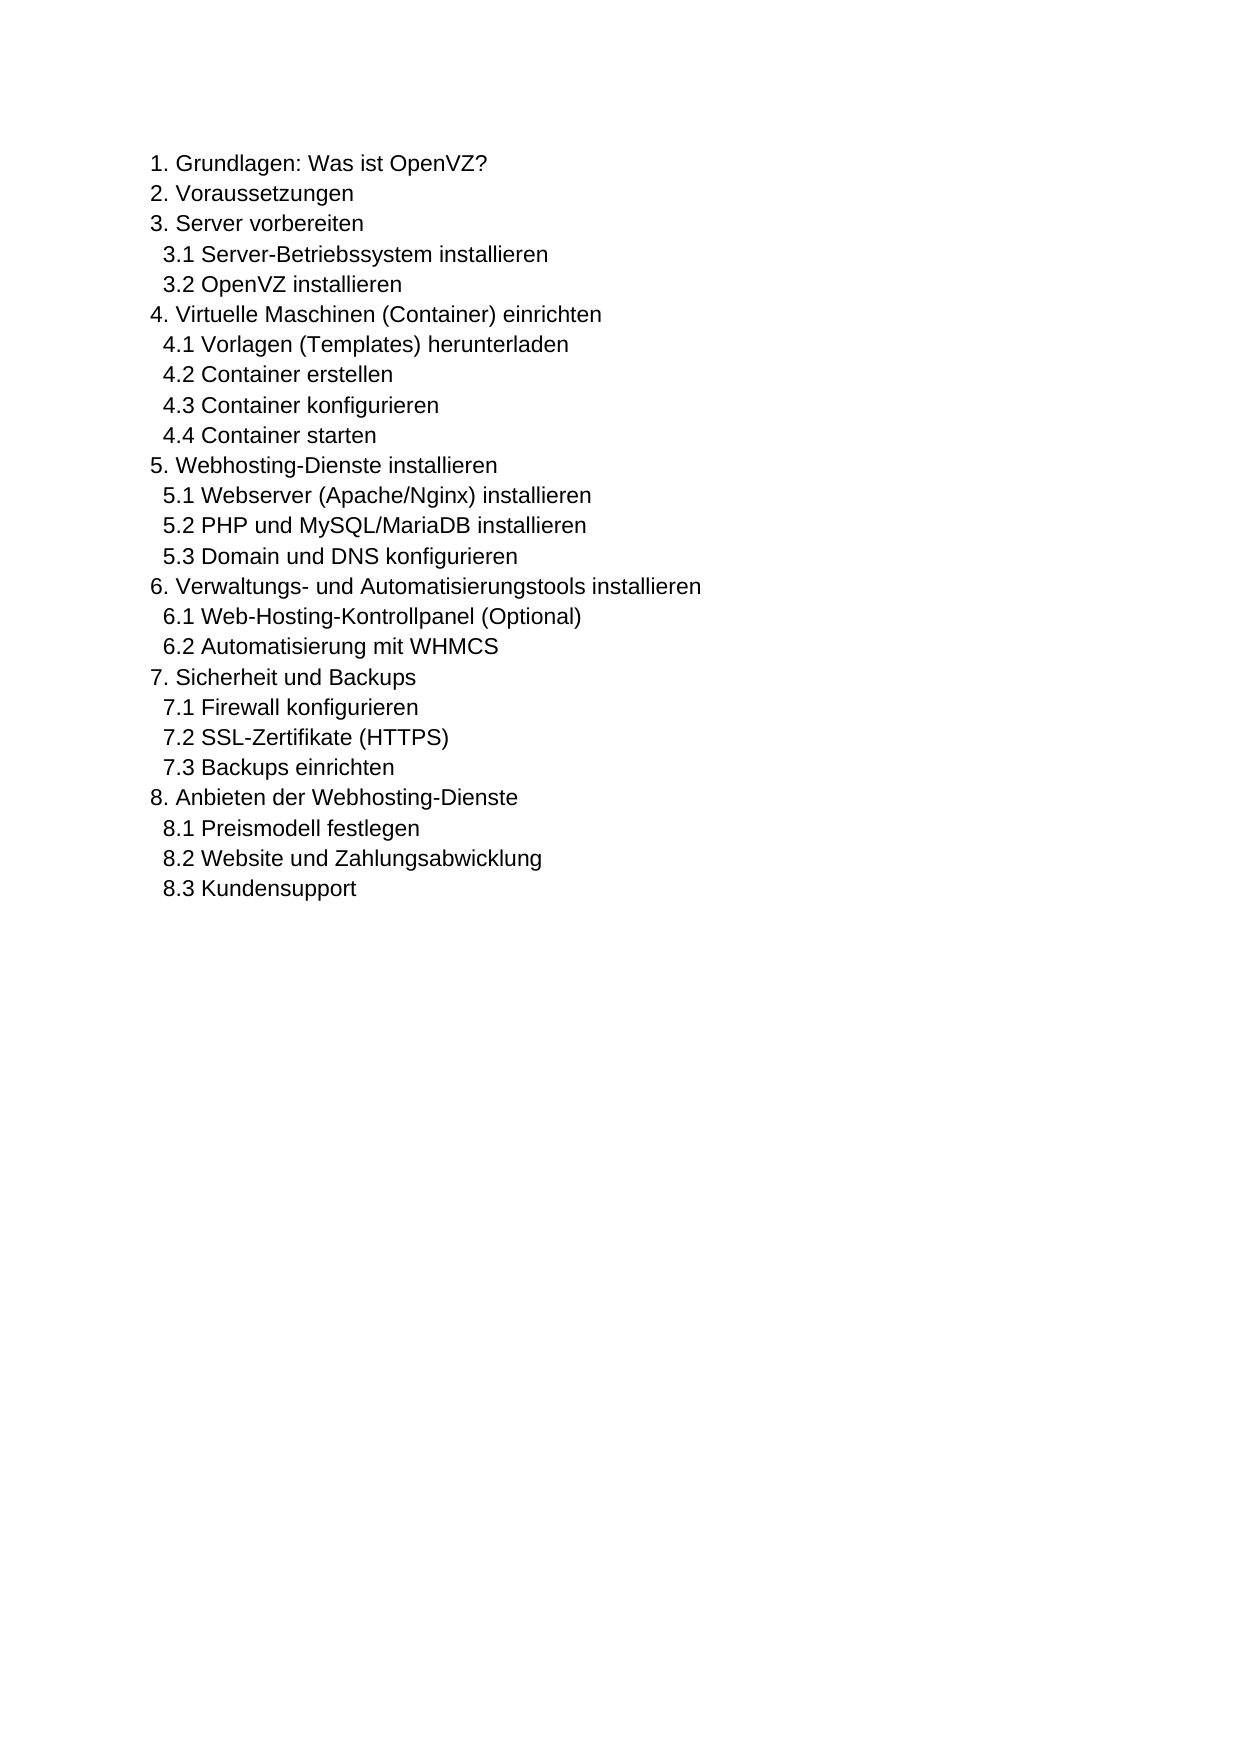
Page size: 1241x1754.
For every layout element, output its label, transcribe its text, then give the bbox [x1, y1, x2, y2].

text 5.2 PHP und MySQL/MariaDB installieren [150, 512, 1090, 539]
text 6. Verwaltungs- und Automatisierungstools installieren [150, 573, 1090, 599]
text 7.3 Backups einrichten [150, 754, 1090, 781]
text 3. Server vorbereiten [150, 210, 1090, 237]
text 6.1 Web-Hosting-Kontrollpanel (Optional) [150, 603, 1090, 629]
text 3.2 OpenVZ installieren [150, 271, 1090, 297]
text 5.1 Webserver (Apache/Nginx) installieren [150, 482, 1090, 509]
text 7. Sicherheit und Backups [150, 663, 1090, 690]
text 7.1 Firewall konfigurieren [150, 694, 1090, 720]
text 8.3 Kundensupport [150, 875, 1090, 901]
text 8.1 Preismodell festlegen [150, 814, 1090, 841]
text 3.1 Server-Betriebssystem installieren [150, 241, 1090, 267]
text 4.2 Container erstellen [150, 361, 1090, 388]
text 7.2 SSL-Zertifikate (HTTPS) [150, 724, 1090, 750]
text 8. Anbieten der Webhosting-Dienste [150, 784, 1090, 811]
text 2. Voraussetzungen [150, 180, 1090, 207]
text 6.2 Automatisierung mit WHMCS [150, 633, 1090, 660]
text 5. Webhosting-Dienste installieren [150, 452, 1090, 478]
text 1. Grundlagen: Was ist OpenVZ? [150, 150, 1090, 176]
text 4.4 Container starten [150, 422, 1090, 448]
text 4.1 Vorlagen (Templates) herunterladen [150, 331, 1090, 358]
text 4. Virtuelle Maschinen (Container) einrichten [150, 301, 1090, 327]
text 5.3 Domain und DNS konfigurieren [150, 543, 1090, 569]
text 4.3 Container konfigurieren [150, 392, 1090, 418]
text 8.2 Website und Zahlungsabwicklung [150, 845, 1090, 871]
